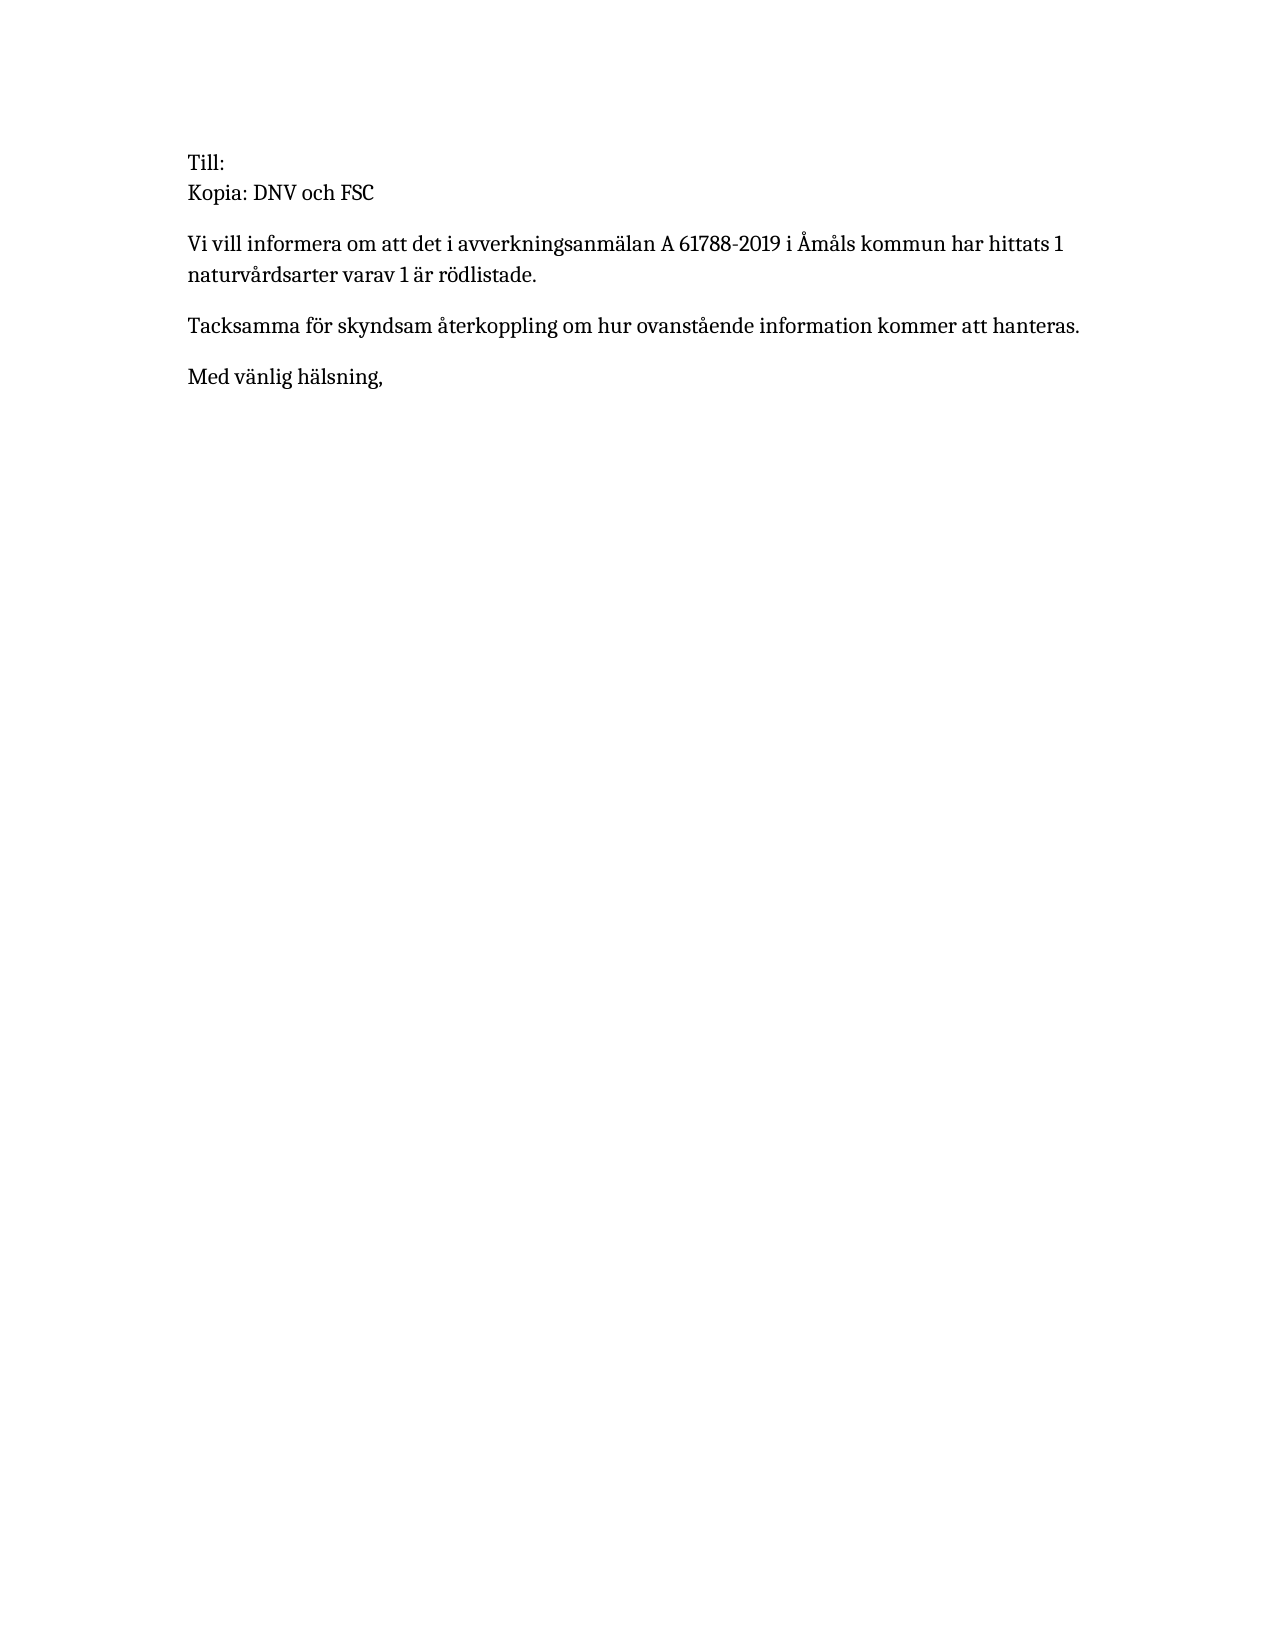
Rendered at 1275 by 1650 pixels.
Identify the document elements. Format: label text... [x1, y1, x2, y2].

text Vi vill informera om att det i avverkningsanmälan A 61788-2019 i Åmåls kommun har hittats 1 naturvårdsarter varav 1 är rödlistade. [187, 231, 1087, 288]
text Tacksamma för skyndsam återkoppling om hur ovanstående information kommer att hanteras. [187, 312, 1087, 339]
text Till: Kopia: DNV och FSC [187, 150, 1087, 207]
text Med vänlig hälsning, [187, 363, 1087, 420]
